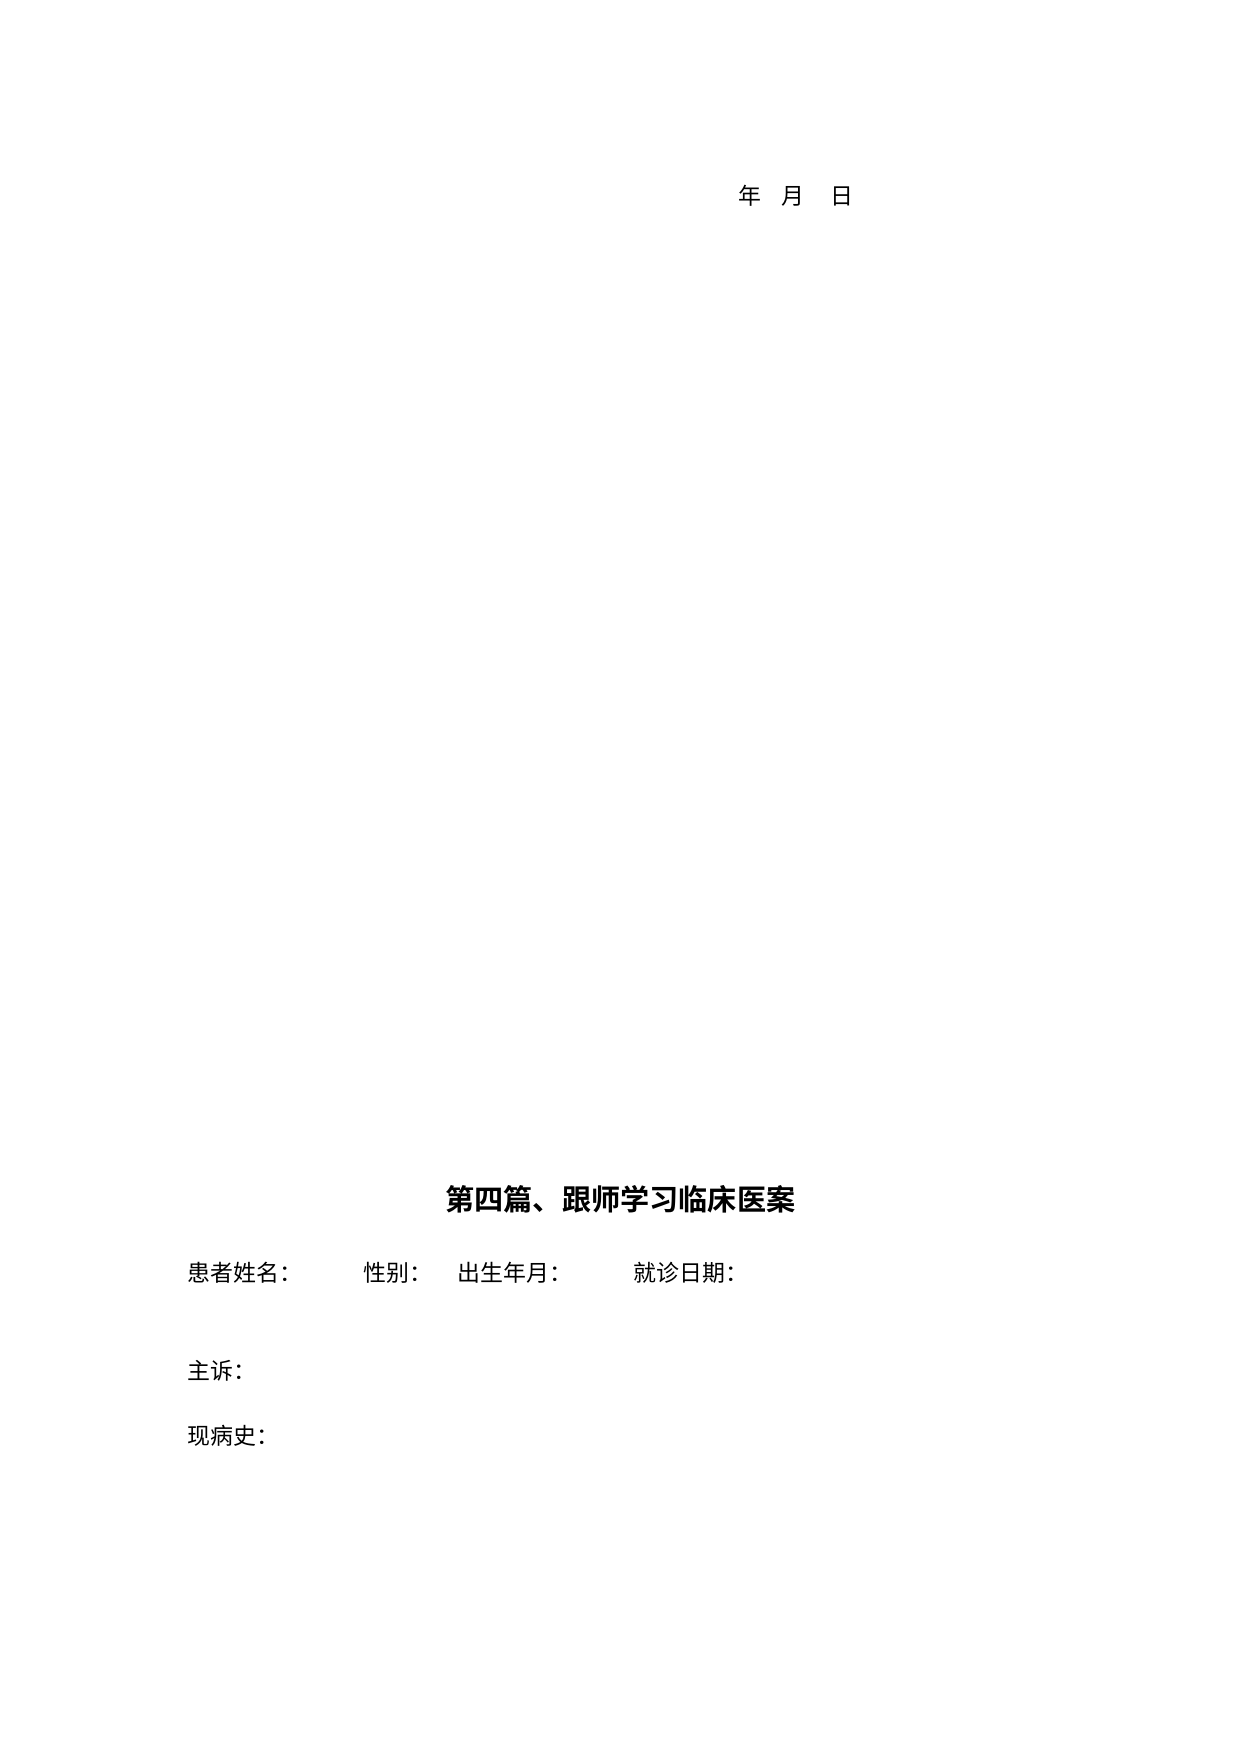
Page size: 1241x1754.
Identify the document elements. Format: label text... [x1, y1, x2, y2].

text 第四篇、跟师学习临床医案 [187, 1165, 1053, 1230]
text 主诉： [187, 1337, 1053, 1402]
text 现病史： [187, 1402, 1053, 1467]
text 年 月 日 [187, 162, 1053, 227]
text 患者姓名： 性别： 出生年月： 就诊日期： [187, 1239, 1053, 1304]
